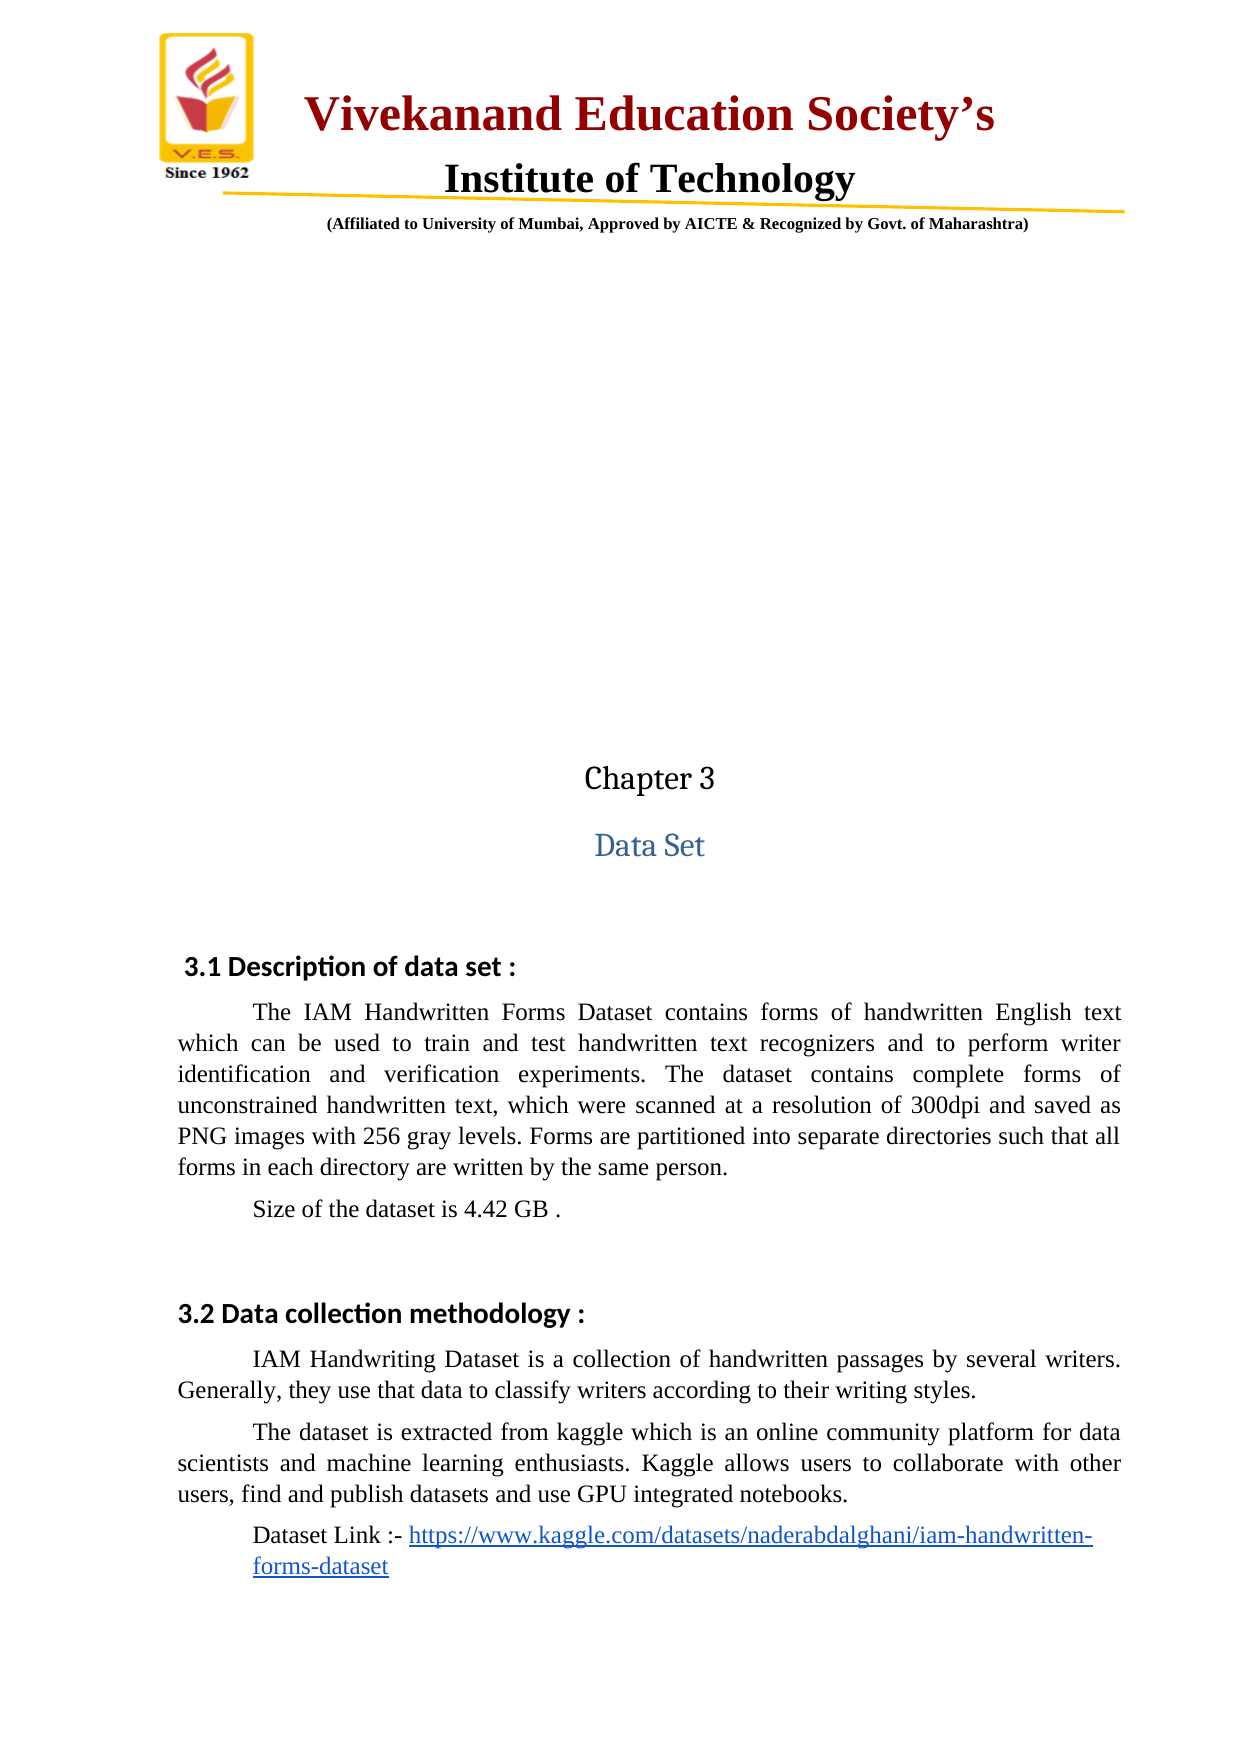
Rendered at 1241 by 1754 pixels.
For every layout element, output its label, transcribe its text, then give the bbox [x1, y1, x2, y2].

subtitle 3.1 Description of data set : [177, 948, 1122, 984]
subtitle Chapter 3 [177, 760, 1122, 798]
text The IAM Handwritten Forms Dataset contains forms of handwritten English text which can be used to train and test handwritten text recognizers and to perform writer identification and verification experiments. The dataset contains complete forms of unconstrained handwritten text, which were scanned at a resolution of 300dpi and saved as PNG images with 256 gray levels. Forms are partitioned into separate directories such that all forms in each directory are written by the same person. [177, 997, 1122, 1181]
text Size of the dataset is 4.42 GB . [177, 1194, 1122, 1223]
subtitle Data Set [177, 826, 1122, 864]
text Dataset Link :- https://www.kaggle.com/datasets/naderabdalghani/iam-handwritten-forms-dataset [252, 1520, 1122, 1580]
subtitle 3.2 Data collection methodology : [177, 1296, 1122, 1331]
text IAM Handwriting Dataset is a collection of handwritten passages by several writers. Generally, they use that data to classify writers according to their writing styles. [177, 1344, 1122, 1404]
picture [158, 33, 259, 182]
text The dataset is extracted from kaggle which is an online community platform for data scientists and machine learning enthusiasts. Kaggle allows users to collaborate with other users, find and publish datasets and use GPU integrated notebooks. [177, 1417, 1122, 1508]
